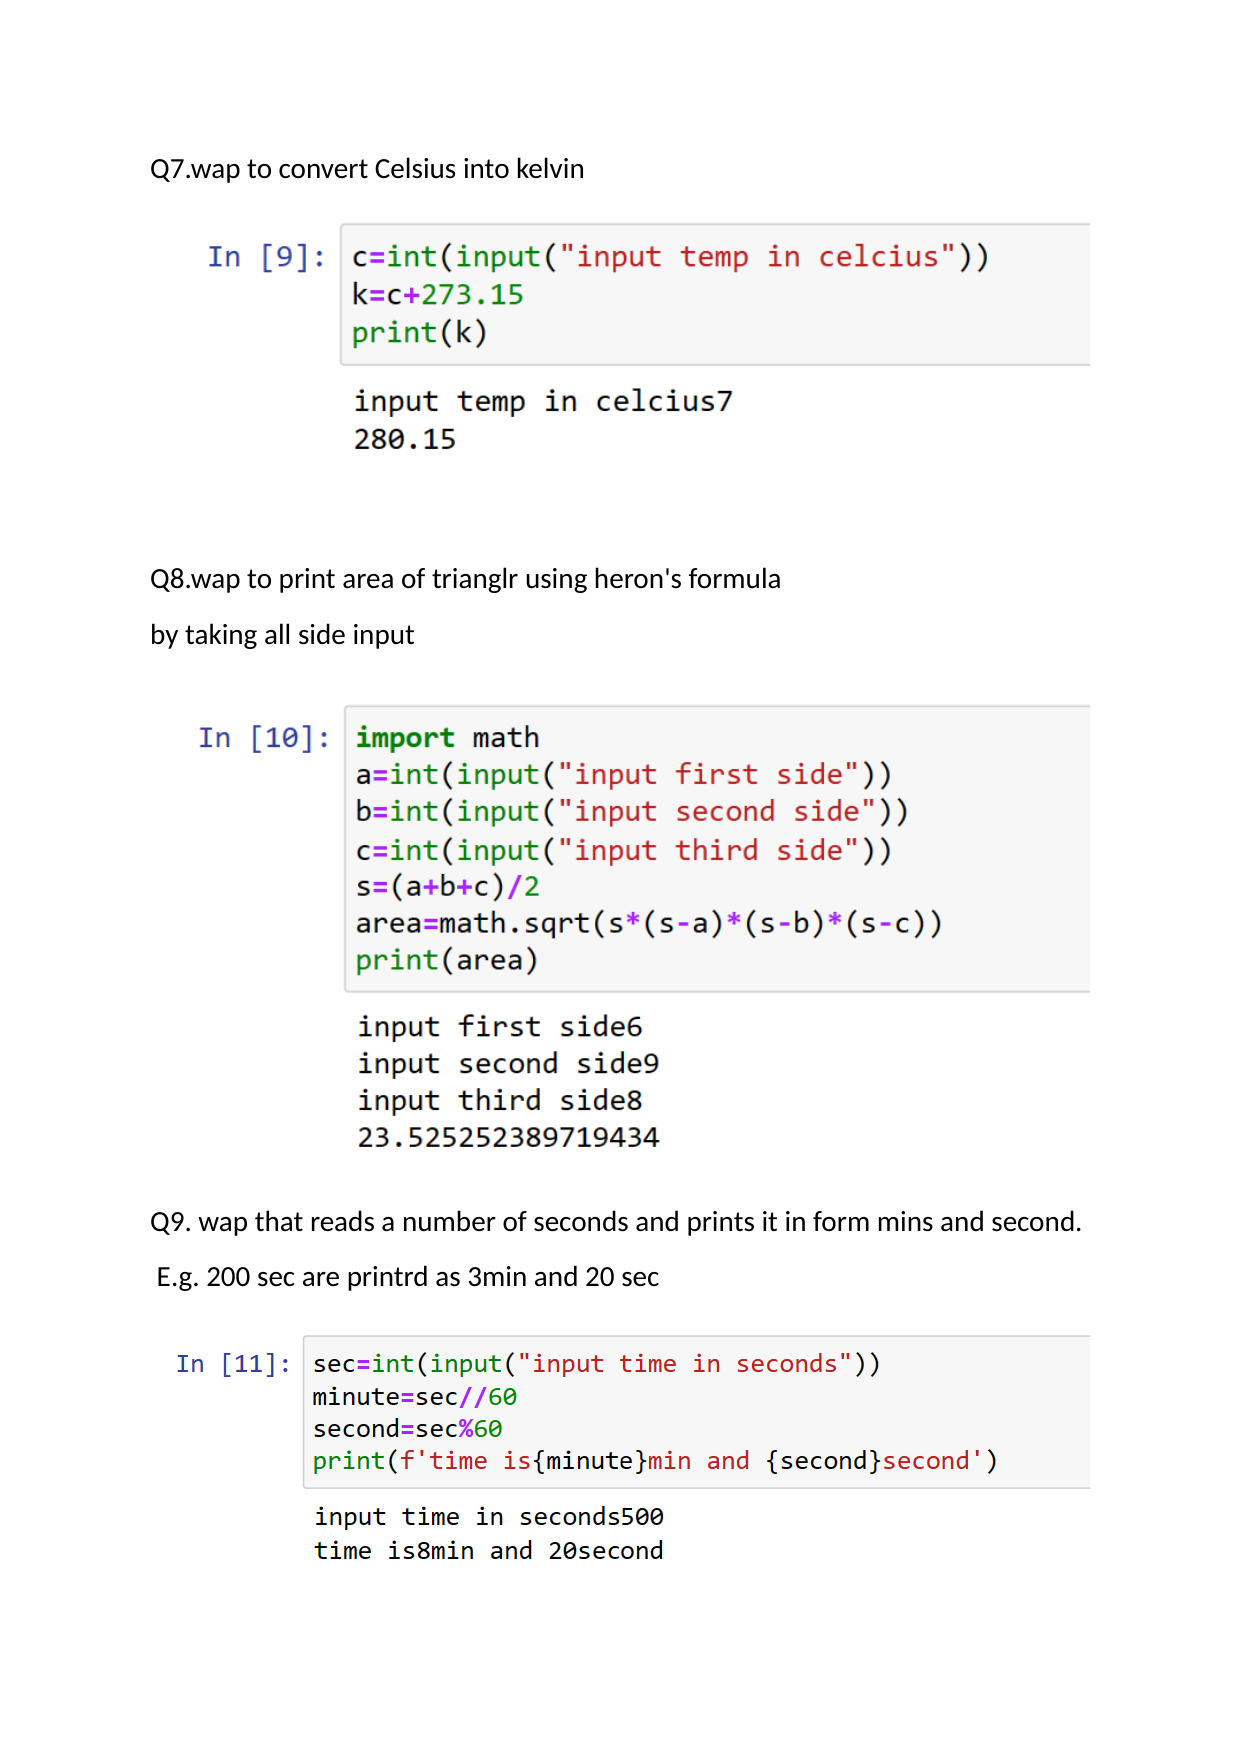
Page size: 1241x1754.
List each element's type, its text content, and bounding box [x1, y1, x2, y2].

picture [150, 187, 1091, 487]
picture [150, 1313, 1091, 1592]
picture [150, 670, 1091, 1185]
text Q7.wap to convert Celsius into kelvin [150, 150, 1090, 187]
text Q8.wap to print area of trianglr using heron's formula [150, 561, 1090, 596]
text Q9. wap that reads a number of seconds and prints it in form mins and second. [150, 1203, 1090, 1239]
text E.g. 200 sec are printrd as 3min and 20 sec [150, 1258, 1090, 1294]
text by taking all side input [150, 616, 1090, 651]
